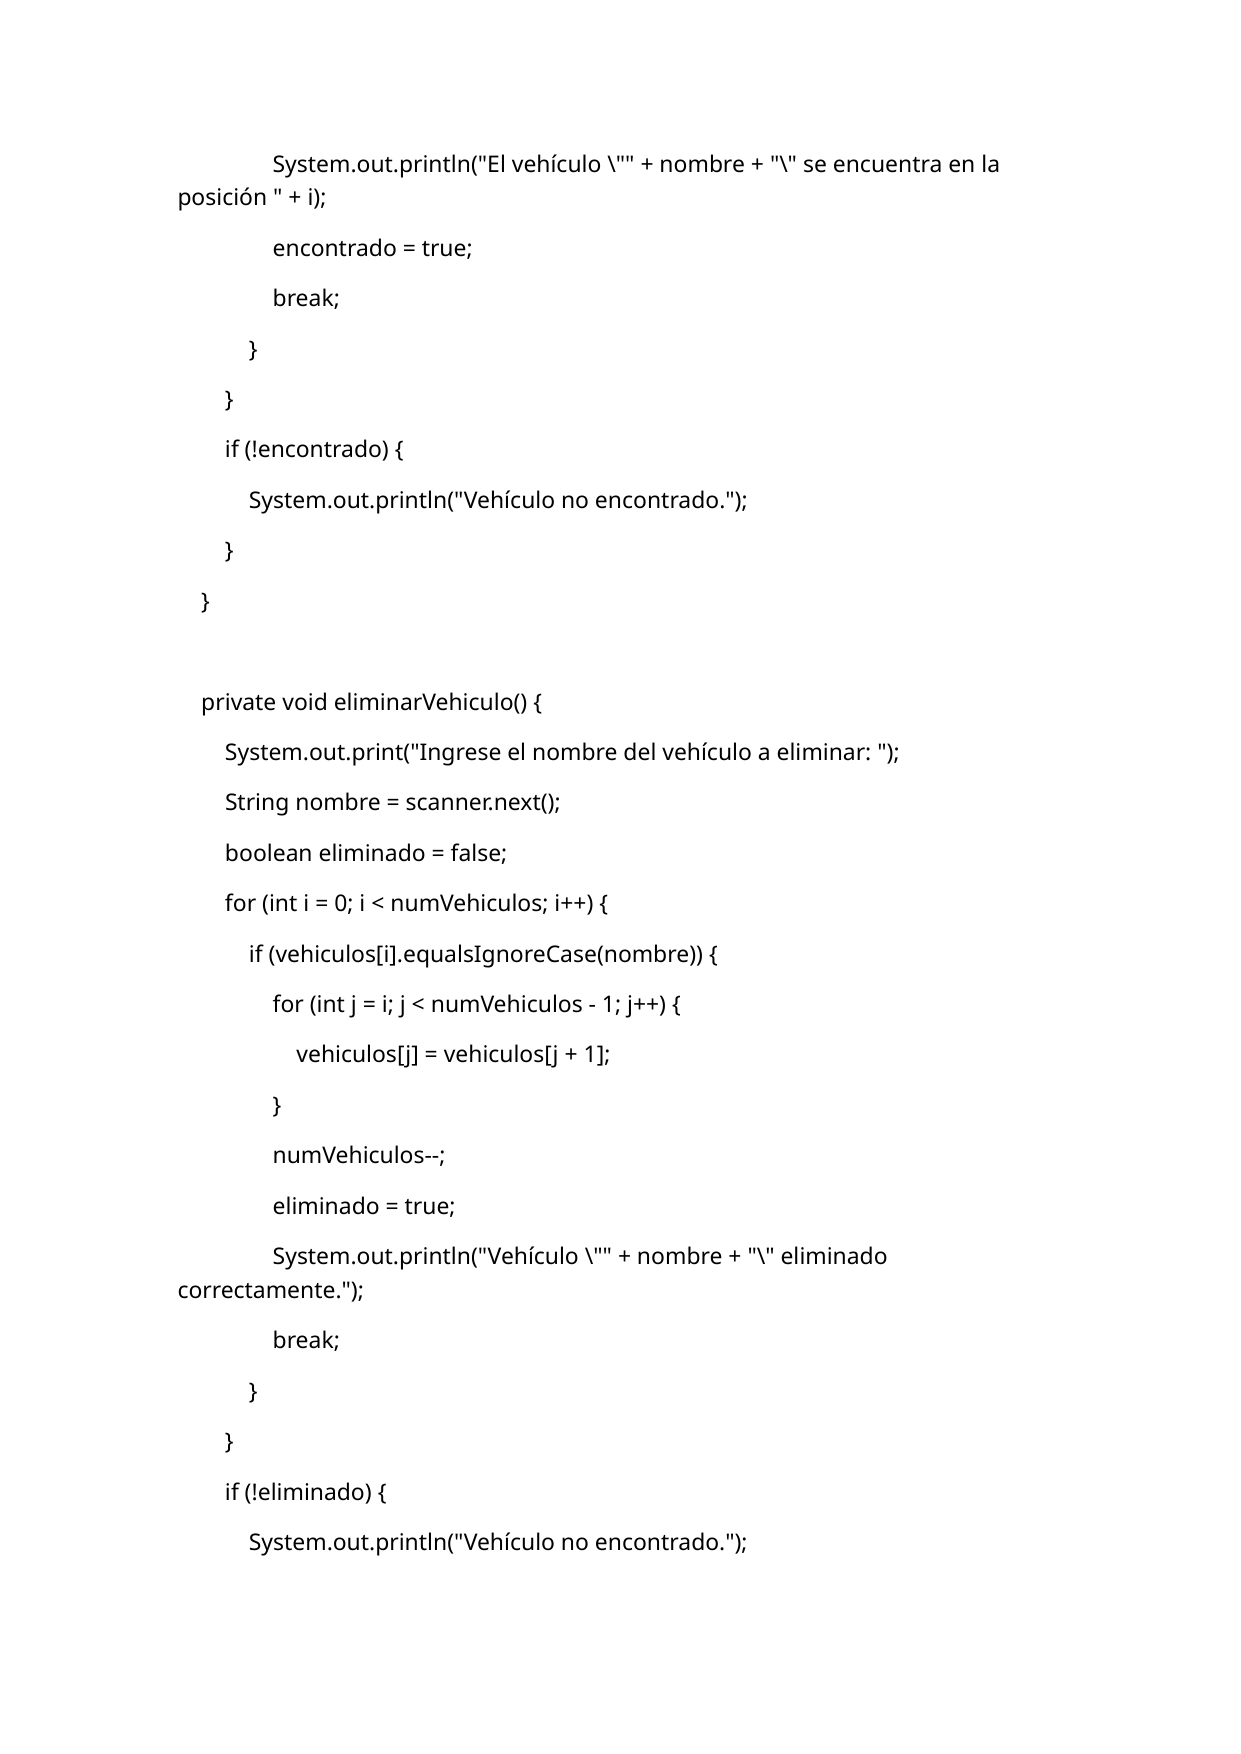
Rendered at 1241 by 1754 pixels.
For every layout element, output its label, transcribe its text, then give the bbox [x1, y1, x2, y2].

text System.out.println("Vehículo \"" + nombre + "\" eliminado correctamente."); [177, 1240, 1063, 1305]
text for (int i = 0; i < numVehiculos; i++) { [177, 887, 1063, 918]
text } [177, 333, 1063, 364]
text String nombre = scanner.next(); [177, 786, 1063, 818]
text if (vehiculos[i].equalsIgnoreCase(nombre)) { [177, 938, 1063, 969]
text encontrado = true; [177, 232, 1063, 263]
text for (int j = i; j < numVehiculos - 1; j++) { [177, 988, 1063, 1019]
text vehiculos[j] = vehiculos[j + 1]; [177, 1038, 1063, 1070]
text } [177, 1375, 1063, 1406]
text } [177, 383, 1063, 414]
text System.out.print("Ingrese el nombre del vehículo a eliminar: "); [177, 736, 1063, 767]
text } [177, 585, 1063, 616]
text System.out.println("Vehículo no encontrado."); [177, 1526, 1063, 1557]
text numVehiculos--; [177, 1139, 1063, 1171]
text } [177, 534, 1063, 566]
text if (!eliminado) { [177, 1476, 1063, 1507]
text if (!encontrado) { [177, 433, 1063, 465]
text } [177, 1425, 1063, 1456]
text } [177, 1089, 1063, 1120]
text break; [177, 282, 1063, 313]
text break; [177, 1324, 1063, 1356]
text eliminado = true; [177, 1190, 1063, 1221]
text System.out.println("Vehículo no encontrado."); [177, 484, 1063, 515]
text boolean eliminado = false; [177, 837, 1063, 868]
text private void eliminarVehiculo() { [177, 686, 1063, 717]
text System.out.println("El vehículo \"" + nombre + "\" se encuentra en la posición " + i); [177, 148, 1063, 213]
